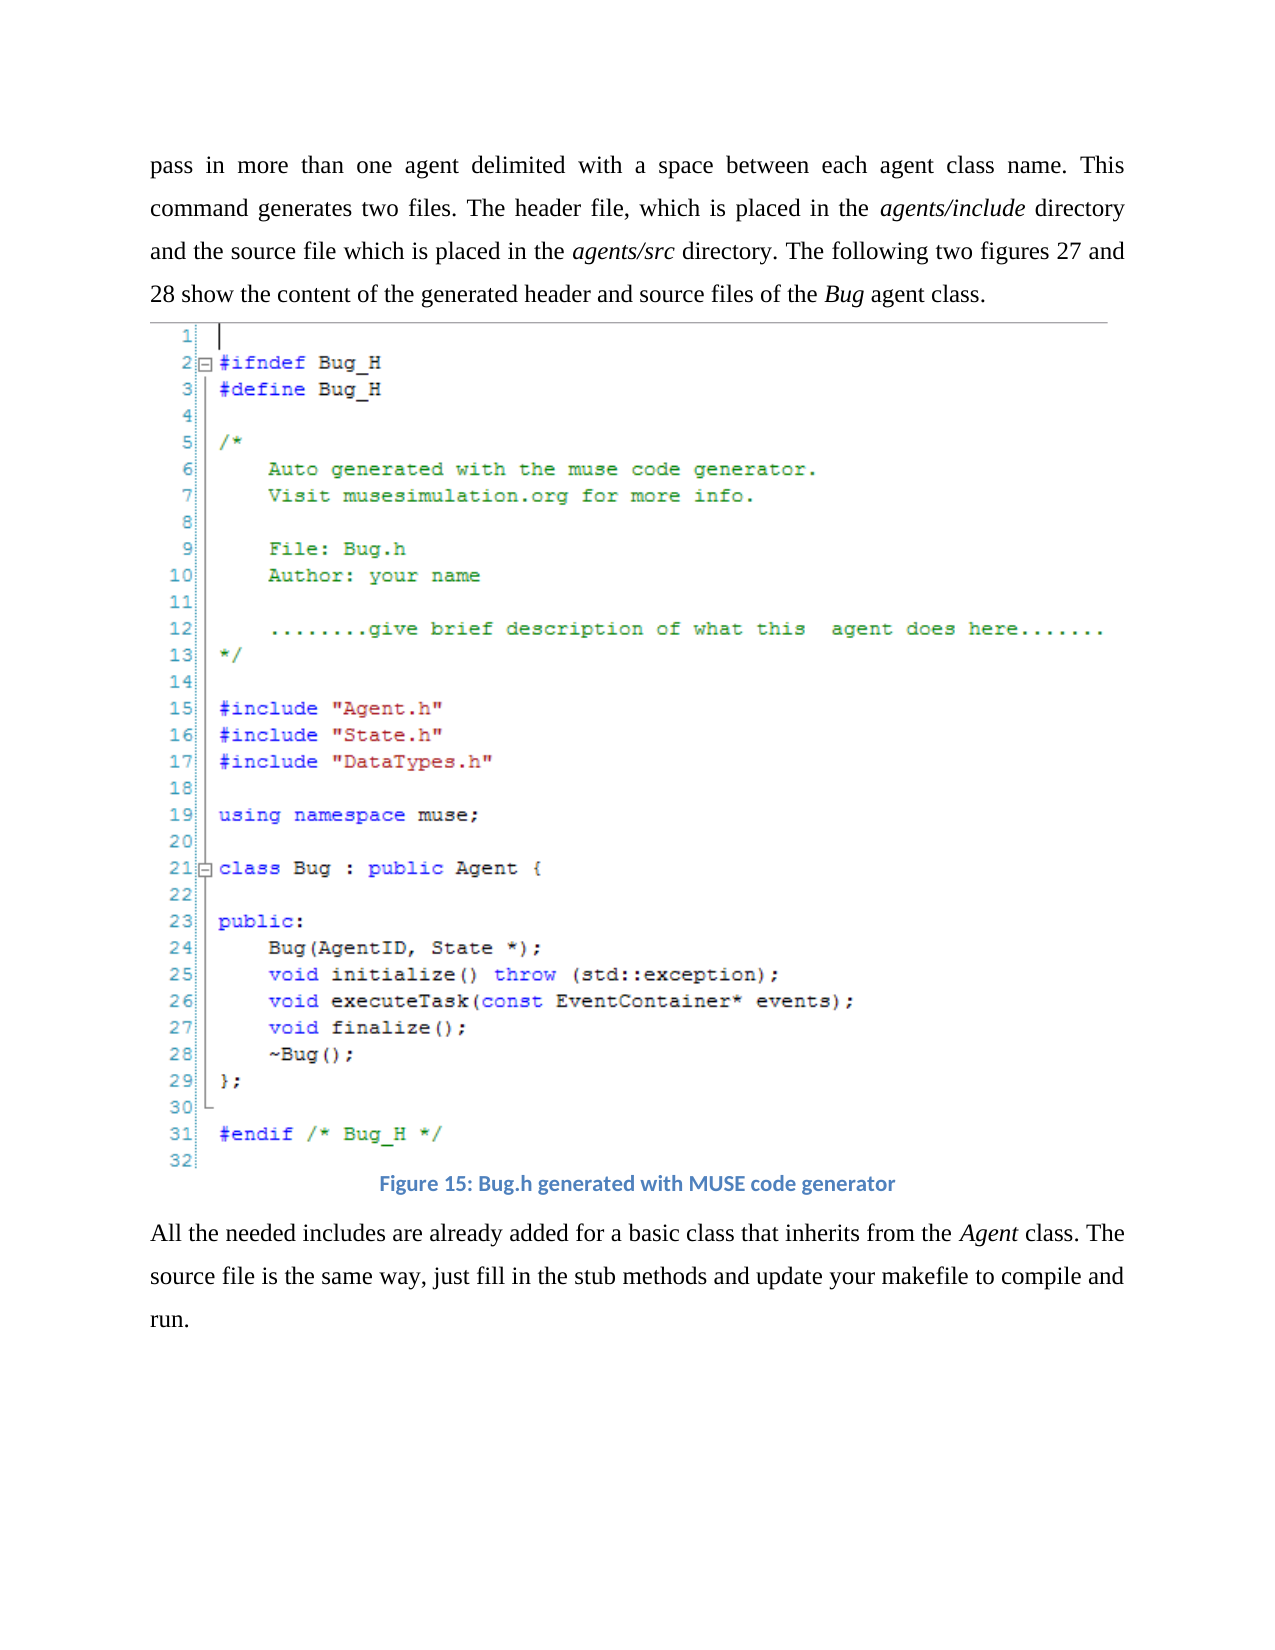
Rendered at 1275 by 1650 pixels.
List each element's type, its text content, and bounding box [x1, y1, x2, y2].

text All the needed includes are already added for a basic class that inherits from the Agent class. The source file is the same way, just fill in the stub methods and update your makefile to compile and run. [150, 1218, 1125, 1333]
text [150, 150, 1125, 308]
picture [150, 322, 1108, 1170]
